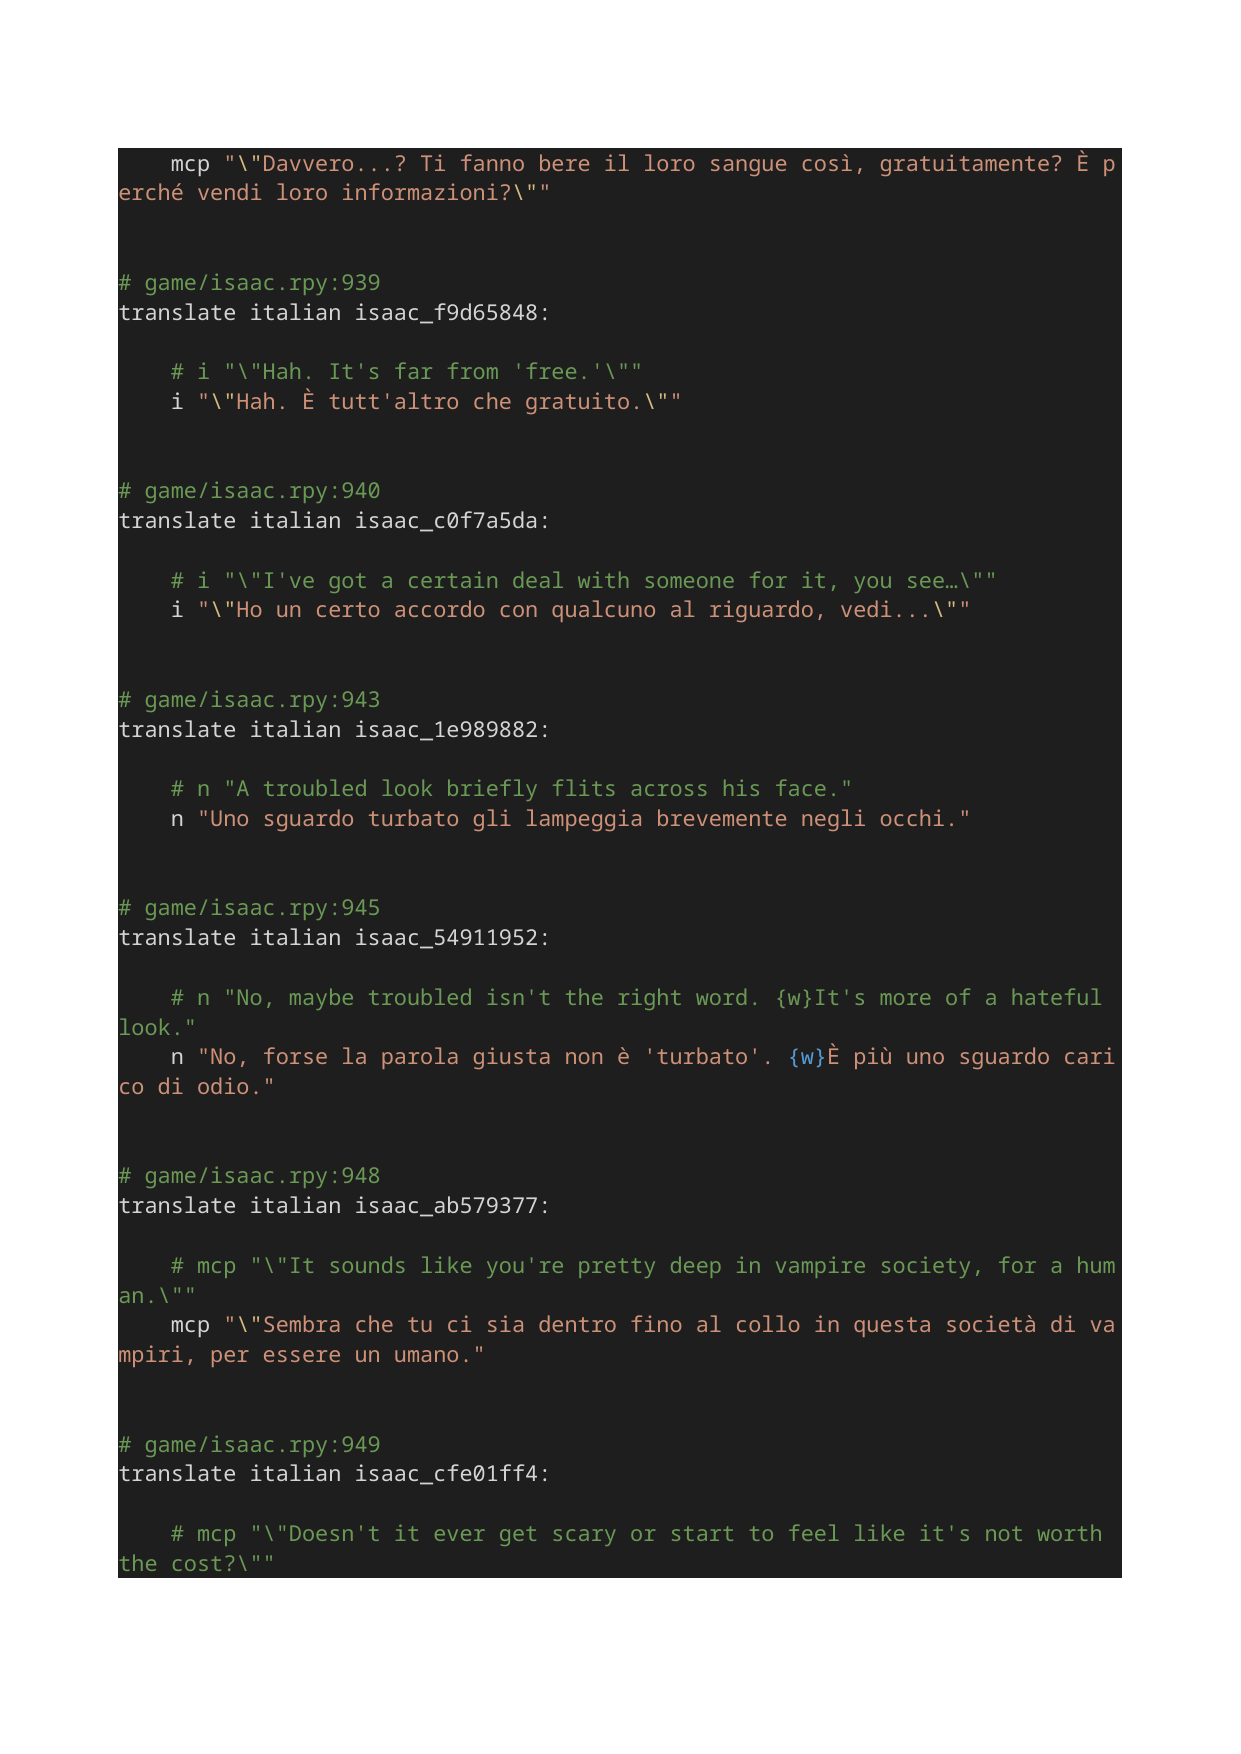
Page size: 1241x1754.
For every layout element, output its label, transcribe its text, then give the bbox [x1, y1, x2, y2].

text # game/isaac.rpy:939 [118, 267, 1122, 297]
text mcp "\"Sembra che tu ci sia dentro fino al collo in questa società di vampiri, per essere un umano." [118, 1309, 1122, 1369]
text translate italian isaac_ab579377: [118, 1190, 1122, 1220]
text translate italian isaac_c0f7a5da: [118, 505, 1122, 535]
text i "\"Hah. È tutt'altro che gratuito.\"" [118, 386, 1122, 416]
text # game/isaac.rpy:948 [118, 1161, 1122, 1190]
text # n "No, maybe troubled isn't the right word. {w}It's more of a hateful look." [118, 982, 1122, 1041]
text translate italian isaac_f9d65848: [118, 297, 1122, 326]
text translate italian isaac_cfe01ff4: [118, 1458, 1122, 1488]
text mcp "\"Davvero...? Ti fanno bere il loro sangue così, gratuitamente? È perché vendi loro informazioni?\"" [118, 148, 1122, 207]
text # game/isaac.rpy:940 [118, 475, 1122, 505]
text # game/isaac.rpy:943 [118, 684, 1122, 714]
text # i "\"I've got a certain deal with someone for it, you see…\"" [118, 565, 1122, 594]
text i "\"Ho un certo accordo con qualcuno al riguardo, vedi...\"" [118, 594, 1122, 624]
text n "Uno sguardo turbato gli lampeggia brevemente negli occhi." [118, 803, 1122, 833]
text # mcp "\"It sounds like you're pretty deep in vampire society, for a human.\"" [118, 1250, 1122, 1309]
text # game/isaac.rpy:949 [118, 1429, 1122, 1458]
text # n "A troubled look briefly flits across his face." [118, 773, 1122, 803]
text n "No, forse la parola giusta non è 'turbato'. {w}È più uno sguardo carico di odio." [118, 1041, 1122, 1101]
text # i "\"Hah. It's far from 'free.'\"" [118, 356, 1122, 386]
text # mcp "\"Doesn't it ever get scary or start to feel like it's not worth the cost?\"" [118, 1518, 1122, 1578]
text translate italian isaac_1e989882: [118, 714, 1122, 743]
text translate italian isaac_54911952: [118, 922, 1122, 952]
text # game/isaac.rpy:945 [118, 892, 1122, 922]
